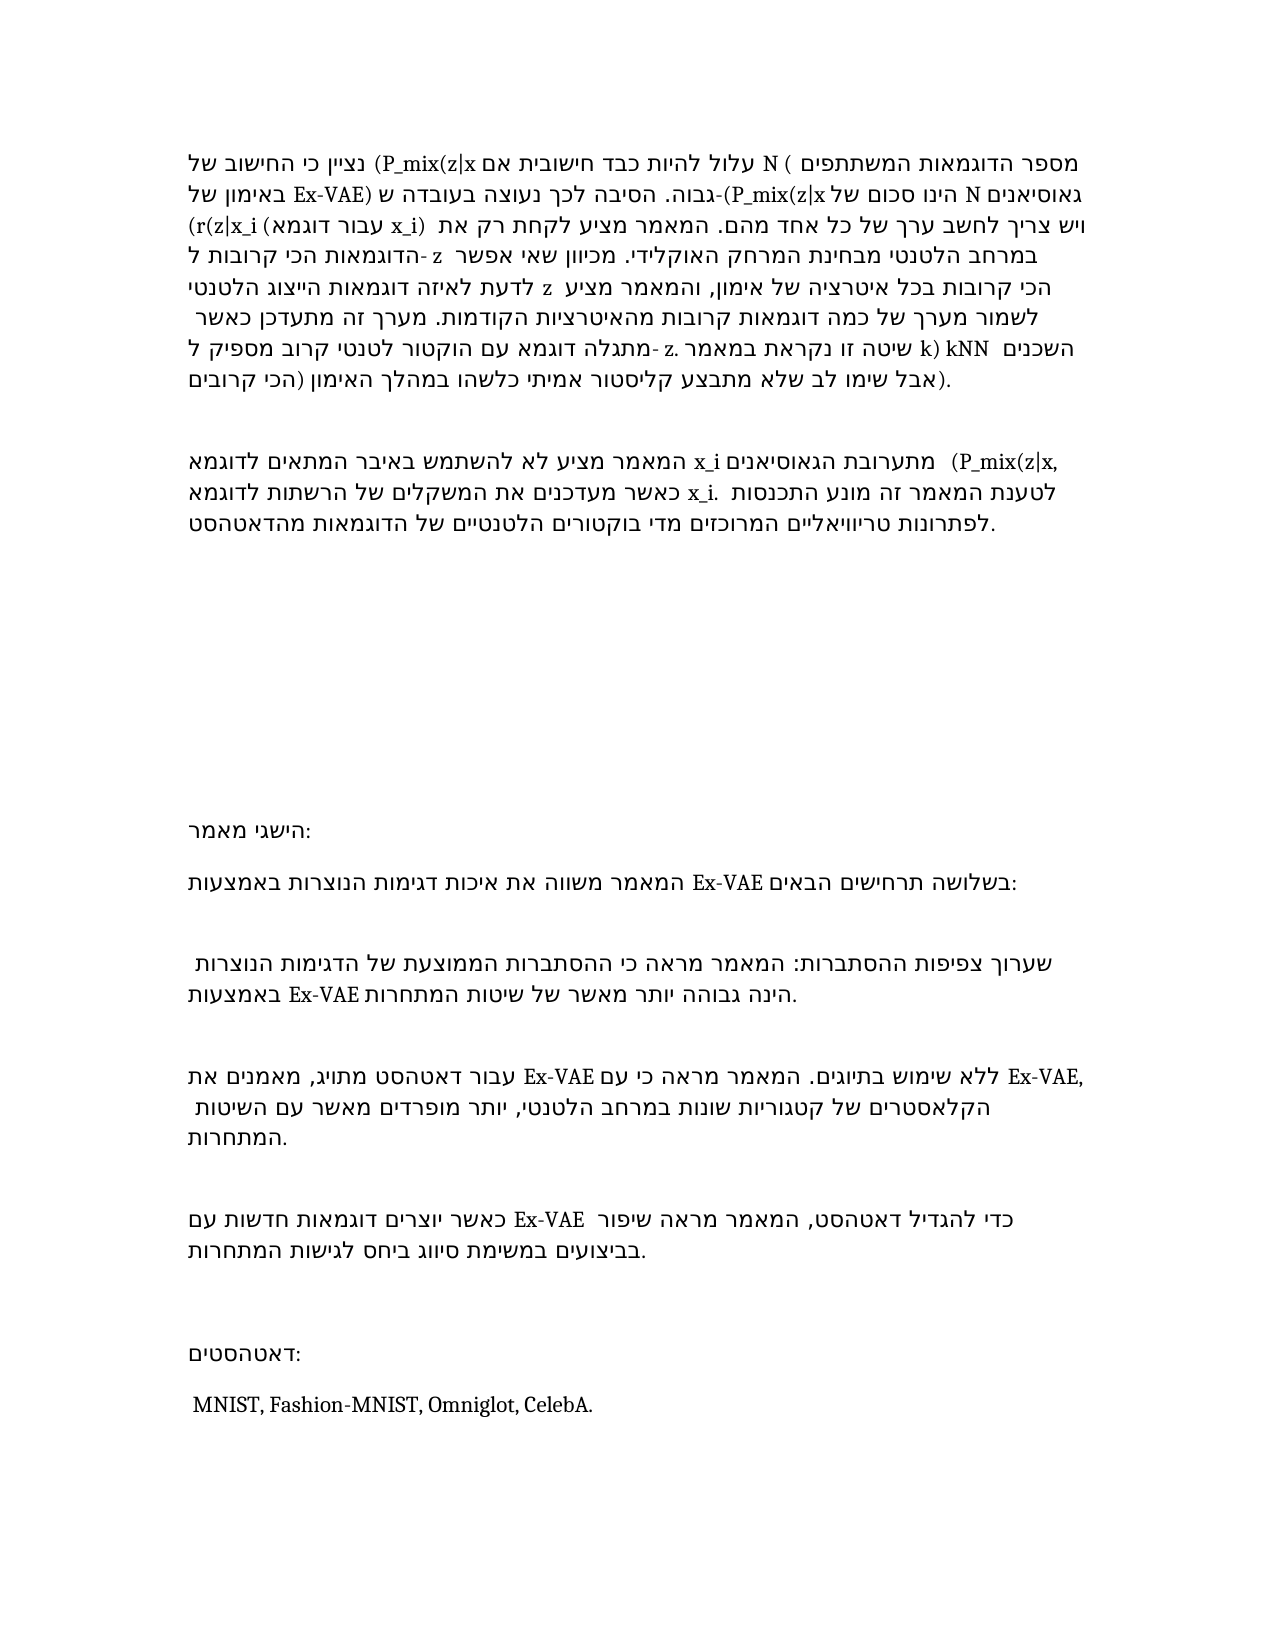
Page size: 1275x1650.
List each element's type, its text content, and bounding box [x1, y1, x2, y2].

text עבור דאטהסט מתויג, מאמנים את Ex-VAE ללא שימוש בתיוגים. המאמר מראה כי עם Ex-VAE, הקלאסטרים של קטגוריות שונות במרחב הלטנטי, יותר מופרדים מאשר עם השיטות המתחרות. [187, 1063, 1087, 1182]
text שערוך צפיפות ההסתברות: המאמר מראה כי ההסתברות הממוצעת של הדגימות הנוצרות באמצעות Ex-VAE הינה גבוהה יותר מאשר של שיטות המתחרות. [187, 951, 1087, 1038]
text כאשר יוצרים דוגמאות חדשות עם Ex-VAE כדי להגדיל דאטהסט, המאמר מראה שיפור בביצועים במשימת סיווג ביחס לגישות המתחרות. [187, 1206, 1087, 1264]
text המאמר משווה את איכות דגימות הנוצרות באמצעות Ex-VAE בשלושה תרחישים הבאים: [187, 869, 1087, 926]
text דאטהסטים: [187, 1340, 1087, 1367]
text המאמר מציע לא להשתמש באיבר המתאים לדוגמא x_i מתערובת הגאוסיאנים (P_mix(z|x, כאשר מעדכנים את המשקלים של הרשתות לדוגמא x_i. לטענת המאמר זה מונע התכנסות לפתרונות טריוויאליים המרוכזים מדי בוקטורים הלטנטיים של הדוגמאות מהדאטהסט. [187, 448, 1087, 537]
text הישגי מאמר: [187, 817, 1087, 844]
text MNIST, Fashion-MNIST, Omniglot, CelebA. [187, 1392, 1087, 1418]
text נציין כי החישוב של (P_mix(z|x עלול להיות כבד חישובית אם N (מספר הדוגמאות המשתתפים באימון של Ex-VAE) גבוה. הסיבה לכך נעוצה בעובדה ש-(P_mix(z|x הינו סכום של N גאוסיאנים (r(z|x_i (עבור דוגמא x_i) ויש צריך לחשב ערך של כל אחד מהם. המאמר מציע לקחת רק את הדוגמאות הכי קרובות ל- z במרחב הלטנטי מבחינת המרחק האוקלידי. מכיוון שאי אפשר לדעת לאיזה דוגמאות הייצוג הלטנטי z הכי קרובות בכל איטרציה של אימון, והמאמר מציע לשמור מערך של כמה דוגמאות קרובות מהאיטרציות הקודמות. מערך זה מתעדכן כאשר מתגלה דוגמא עם הוקטור לטנטי קרוב מספיק ל- z. שיטה זו נקראת במאמר k) kNN השכנים הכי קרובים) אבל שימו לב שלא מתבצע קליסטור אמיתי כלשהו במהלך האימון). [187, 150, 1087, 423]
